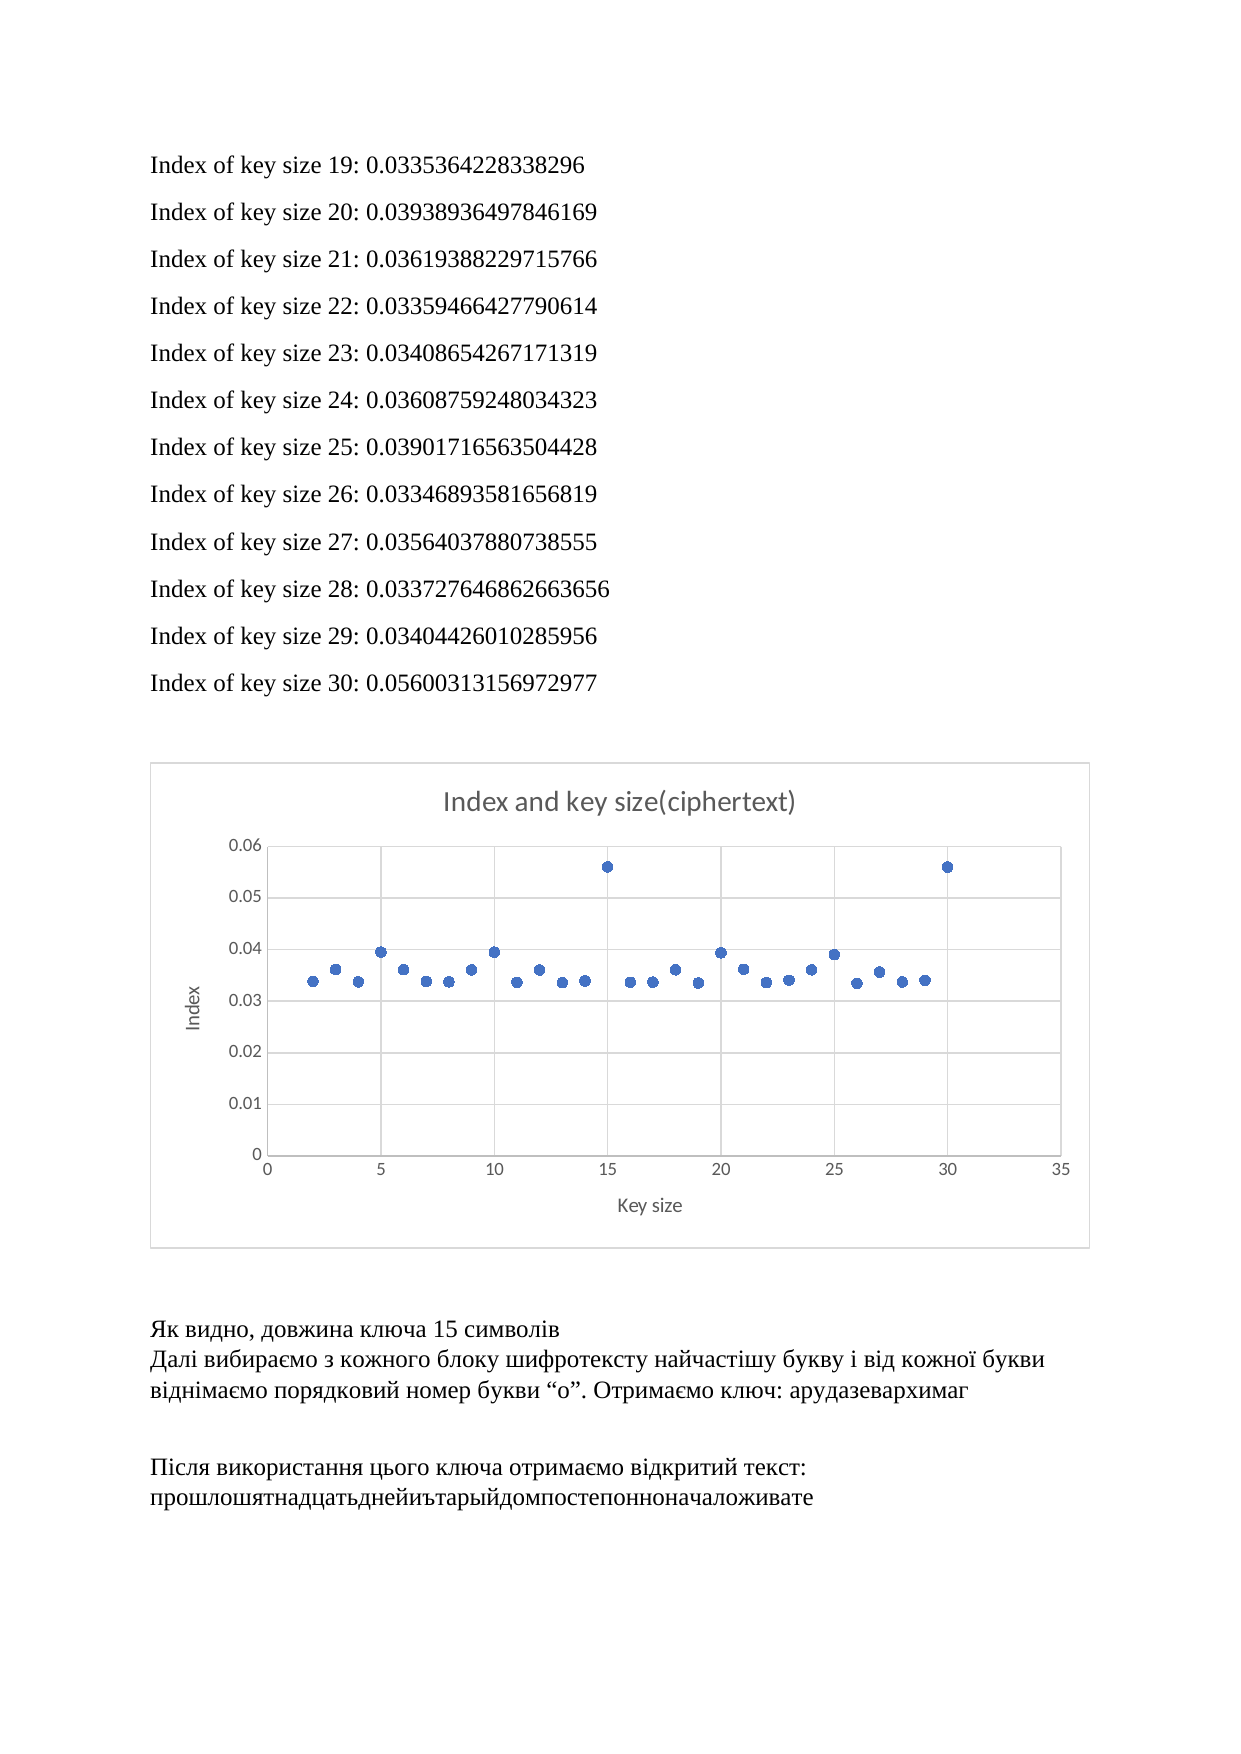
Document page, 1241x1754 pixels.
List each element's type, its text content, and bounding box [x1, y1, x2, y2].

text Index of key size 20: 0.03938936497846169 [150, 197, 1090, 226]
text Index of key size 23: 0.03408654267171319 [150, 338, 1090, 367]
text Index of key size 22: 0.03359466427790614 [150, 291, 1090, 320]
text Після використання цього ключа отримаємо відкритий текст: прошлошятнадцатьднейиътарыйдомпостепонноначаложивате [150, 1452, 1090, 1511]
text Index of key size 19: 0.0335364228338296 [150, 150, 1090, 179]
text Index of key size 30: 0.05600313156972977 [150, 668, 1090, 697]
text Index of key size 27: 0.03564037880738555 [150, 527, 1090, 555]
text Index of key size 25: 0.03901716563504428 [150, 432, 1090, 461]
text Index of key size 24: 0.03608759248034323 [150, 385, 1090, 414]
text Index of key size 29: 0.03404426010285956 [150, 621, 1090, 649]
text Index of key size 28: 0.033727646862663656 [150, 574, 1090, 602]
text Як видно, довжина ключа 15 символів Далі вибираємо з кожного блоку шифротексту найчастішу букву і від кожної букви віднімаємо порядковий номер букви “о”. Отримаємо ключ: арудазевархимаг [150, 1314, 1090, 1433]
text Index of key size 26: 0.03346893581656819 [150, 479, 1090, 508]
text Index of key size 21: 0.03619388229715766 [150, 244, 1090, 273]
